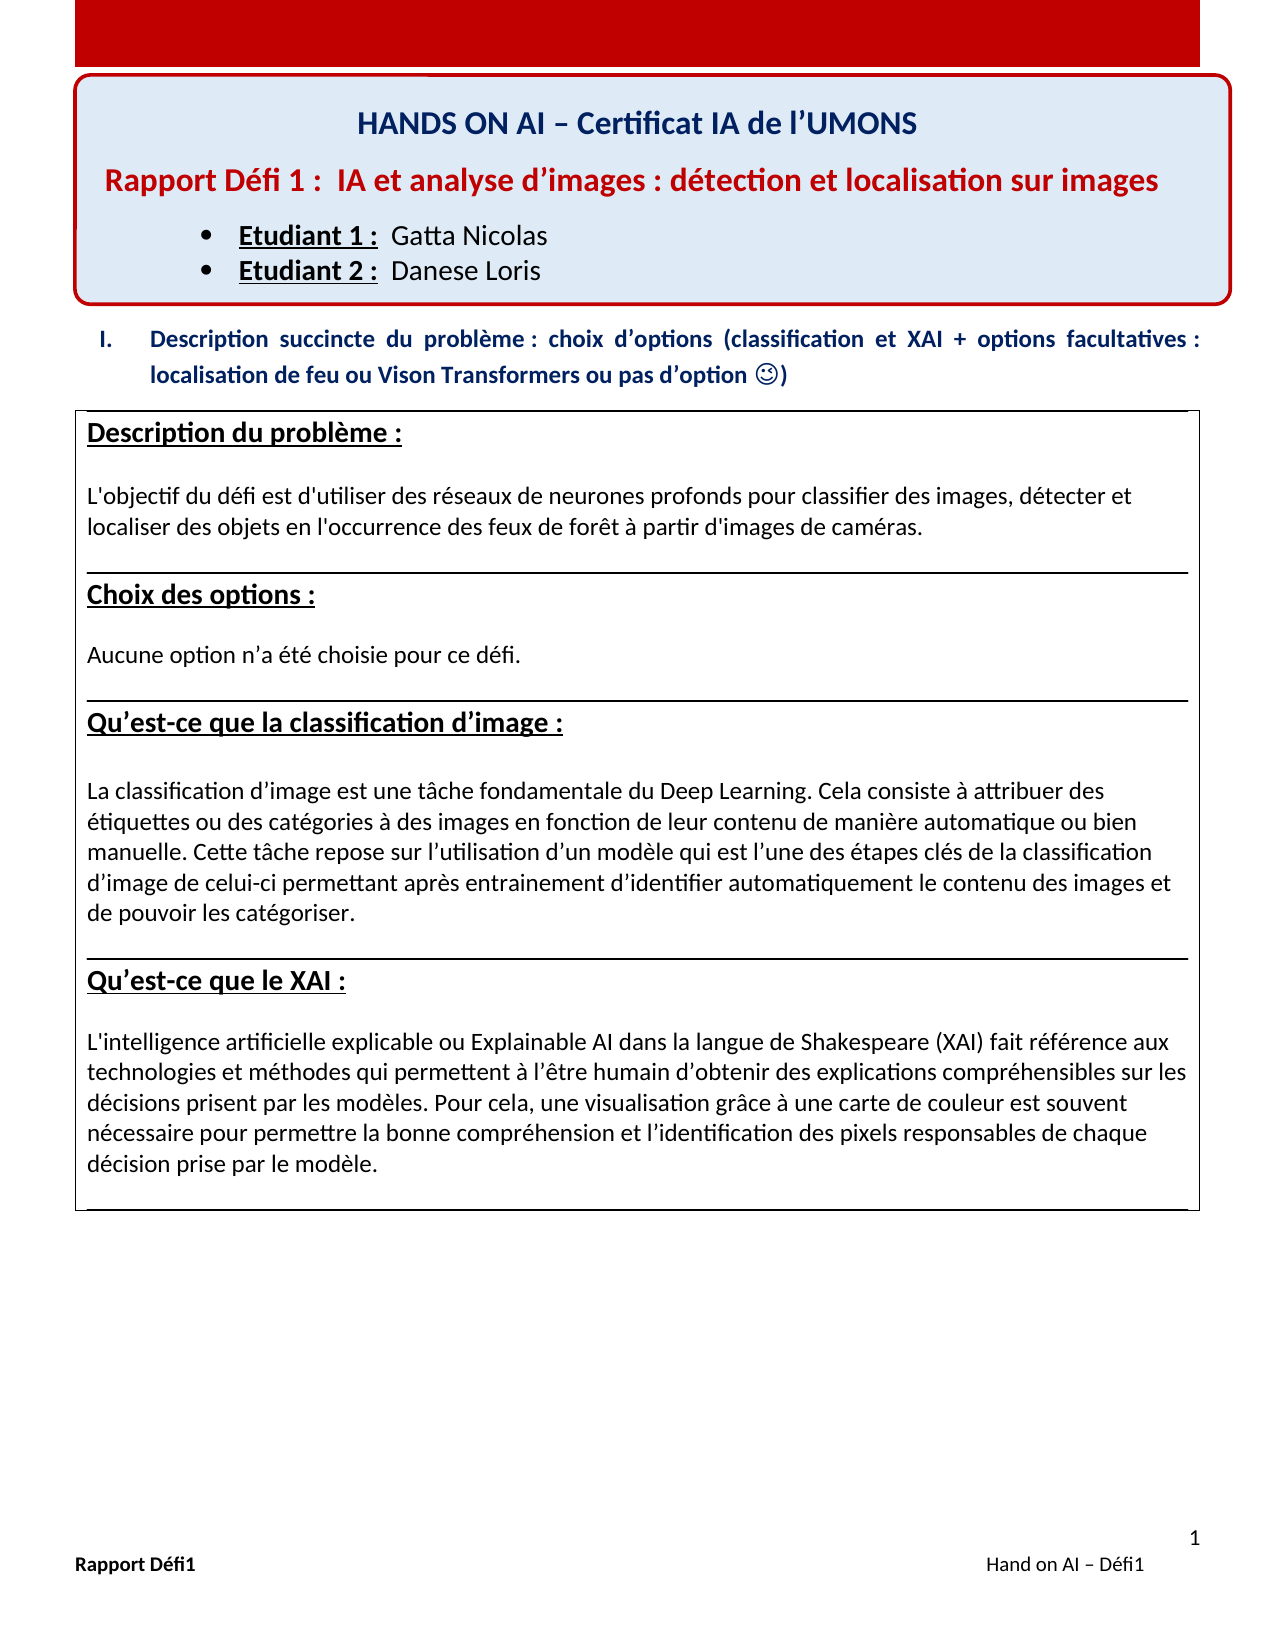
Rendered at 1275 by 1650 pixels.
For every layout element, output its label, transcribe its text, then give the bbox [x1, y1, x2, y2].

text HANDS ON AI – Certificat IA de l’UMONS [75, 102, 1200, 142]
list Etudiant 2 : Danese Loris [201, 252, 1200, 288]
table_cell Choix des options : Aucune option n’a été choisie pour ce défi. [76, 573, 1199, 701]
table_cell Qu’est-ce que la classification d’image : La classification d’image est une tâche fondamentale du Deep Learning. Cela consiste à attribuer des étiquettes ou des catégories à des images en fonction de leur contenu de manière automatique ou bien manuelle. Cette tâche repose sur l’utilisation d’un modèle qui est l’une des étapes clés de la classification d’image de celui-ci permettant après entrainement d’identifier automatiquement le contenu des images et de pouvoir les catégoriser. [76, 701, 1199, 959]
table_cell Qu’est-ce que le XAI : L'intelligence artificielle explicable ou Explainable AI dans la langue de Shakespeare (XAI) fait référence aux technologies et méthodes qui permettent à l’être humain d’obtenir des explications compréhensibles sur les décisions prisent par les modèles. Pour cela, une visualisation grâce à une carte de couleur est souvent nécessaire pour permettre la bonne compréhension et l’identification des pixels responsables de chaque décision prise par le modèle. [76, 959, 1199, 1210]
list Description succincte du problème : choix d’options (classification et XAI + options facultatives : localisation de feu ou Vison Transformers ou pas d’option ) [112, 323, 1200, 391]
table_header Description du problème : L'objectif du défi est d'utiliser des réseaux de neurones profonds pour classifier des images, détecter et localiser des objets en l'occurrence des feux de forêt à partir d'images de caméras. [76, 411, 1199, 573]
text Rapport Défi 1 : IA et analyse d’images : détection et localisation sur images [104, 159, 1200, 200]
list Etudiant 1 : Gatta Nicolas [201, 217, 1200, 252]
